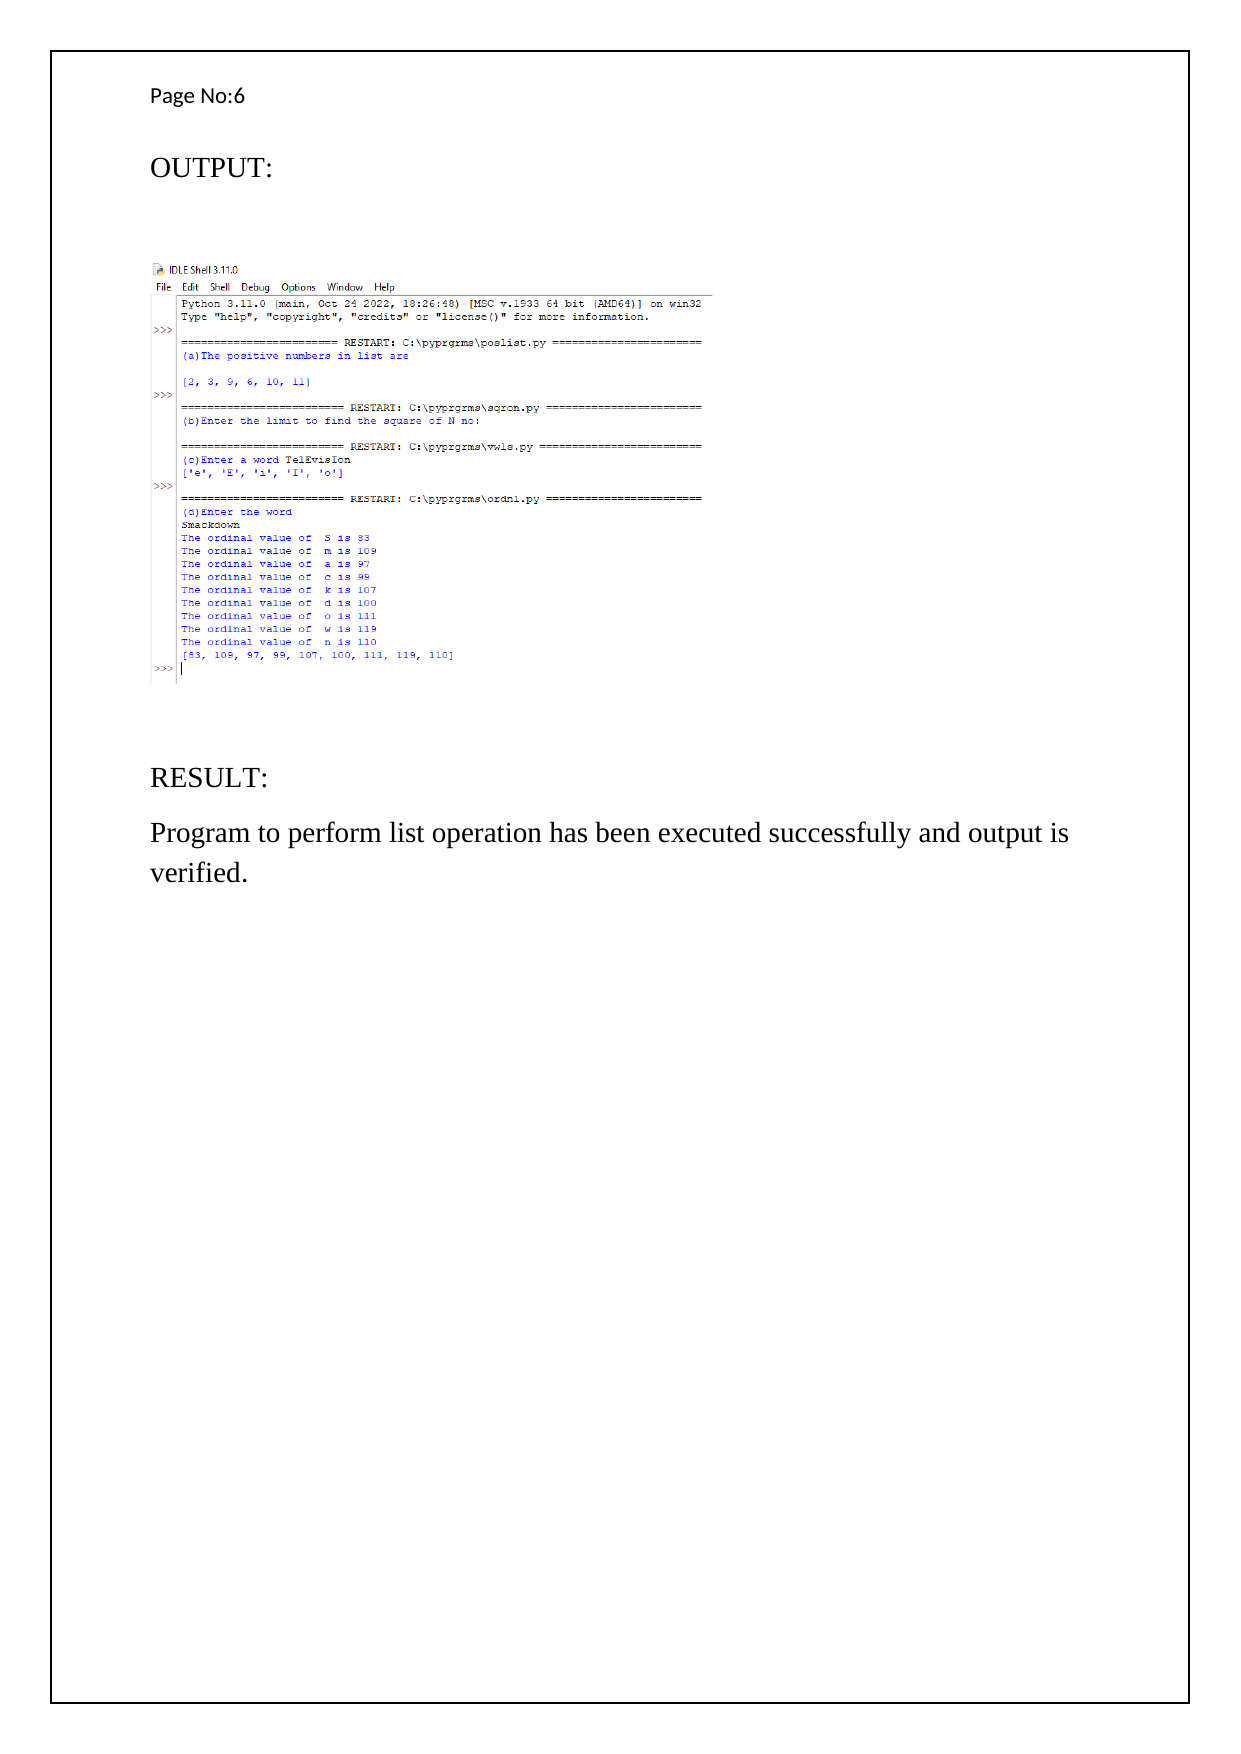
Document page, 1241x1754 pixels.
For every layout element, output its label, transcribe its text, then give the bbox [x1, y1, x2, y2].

text RESULT: [150, 760, 1090, 793]
text Program to perform list operation has been executed successfully and output is verified. [150, 815, 1090, 889]
picture [150, 260, 713, 684]
text OUTPUT: [150, 150, 1090, 183]
